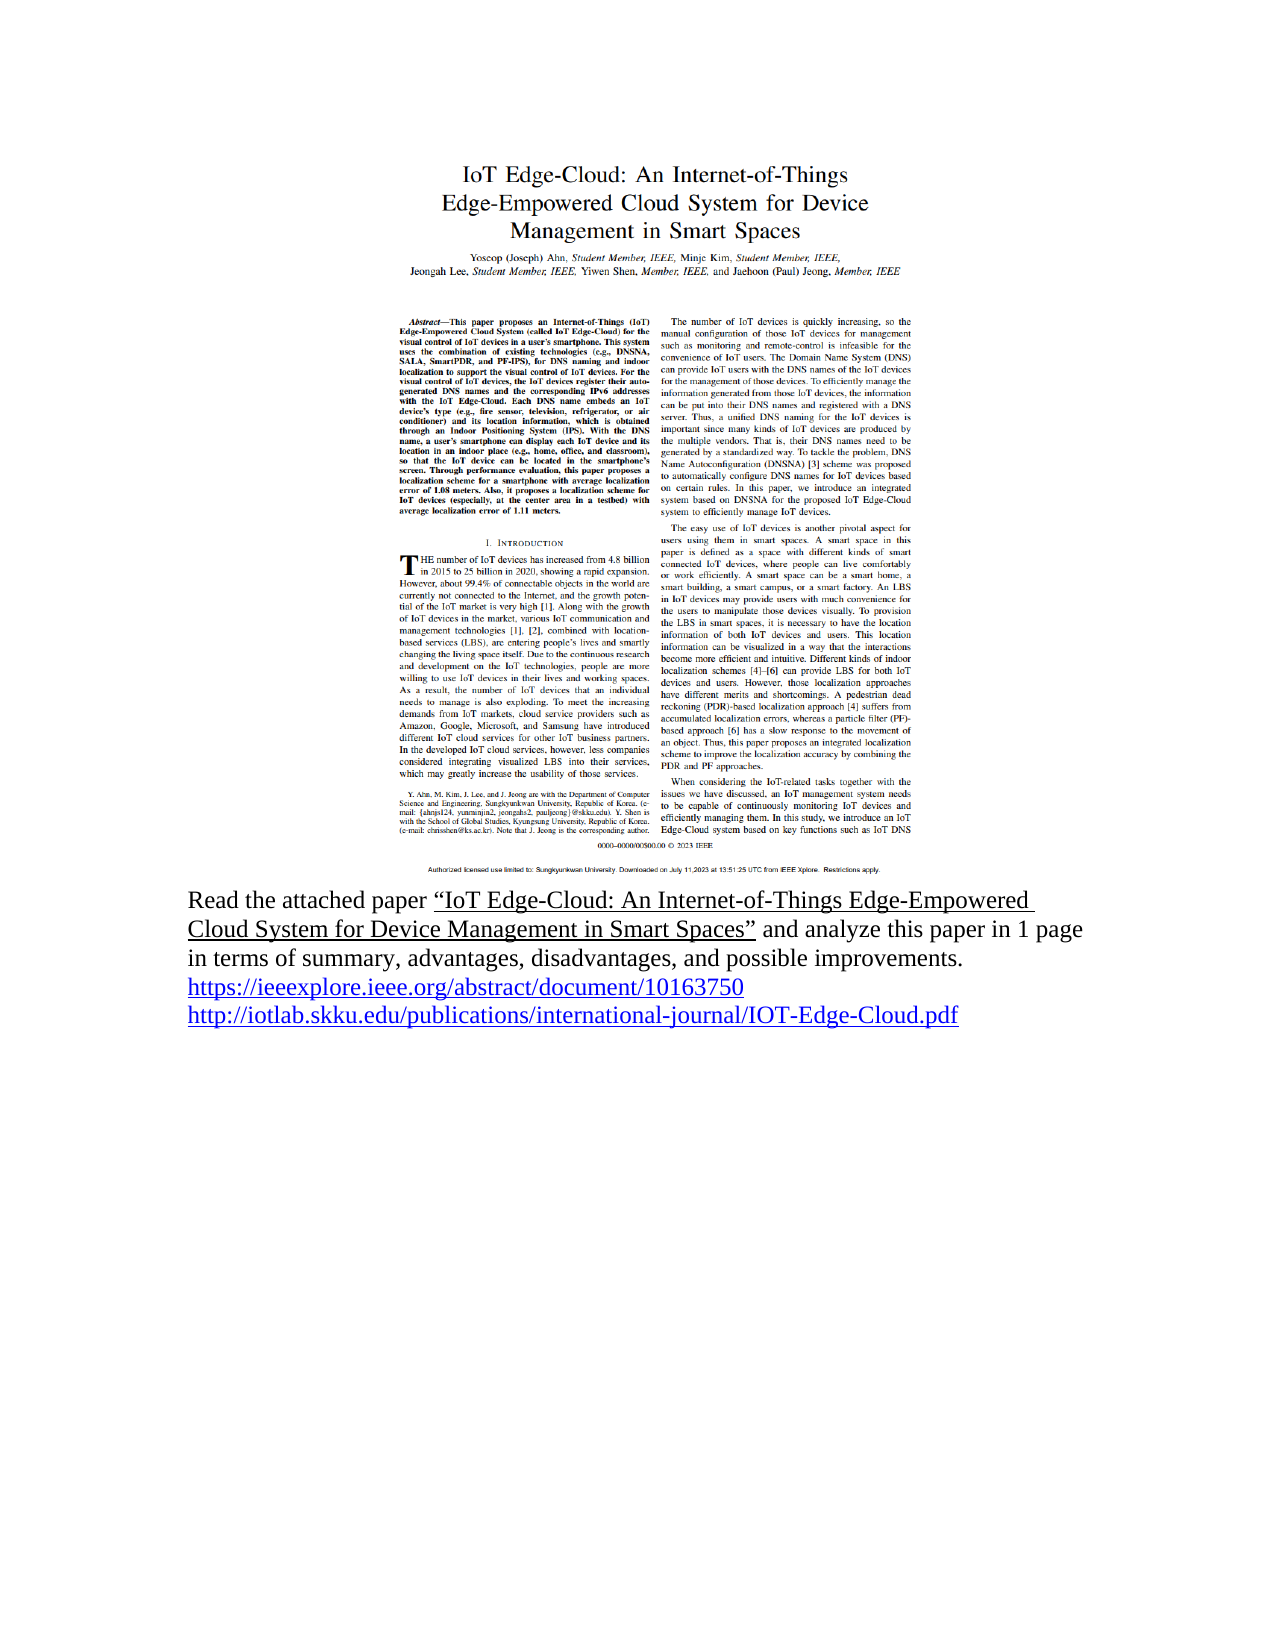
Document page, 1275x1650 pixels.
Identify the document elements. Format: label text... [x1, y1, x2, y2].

text Read the attached paper “IoT Edge-Cloud: An Internet-of-Things Edge-Empowered Cloud System for Device Management in Smart Spaces” and analyze this paper in 1 page in terms of summary, advantages, disadvantages, and possible improvements. [187, 886, 1087, 972]
picture [370, 150, 943, 886]
text http://iotlab.skku.edu/publications/international-journal/IOT-Edge-Cloud.pdf [187, 1001, 1087, 1029]
text https://ieeexplore.ieee.org/abstract/document/10163750 [187, 972, 1087, 1001]
